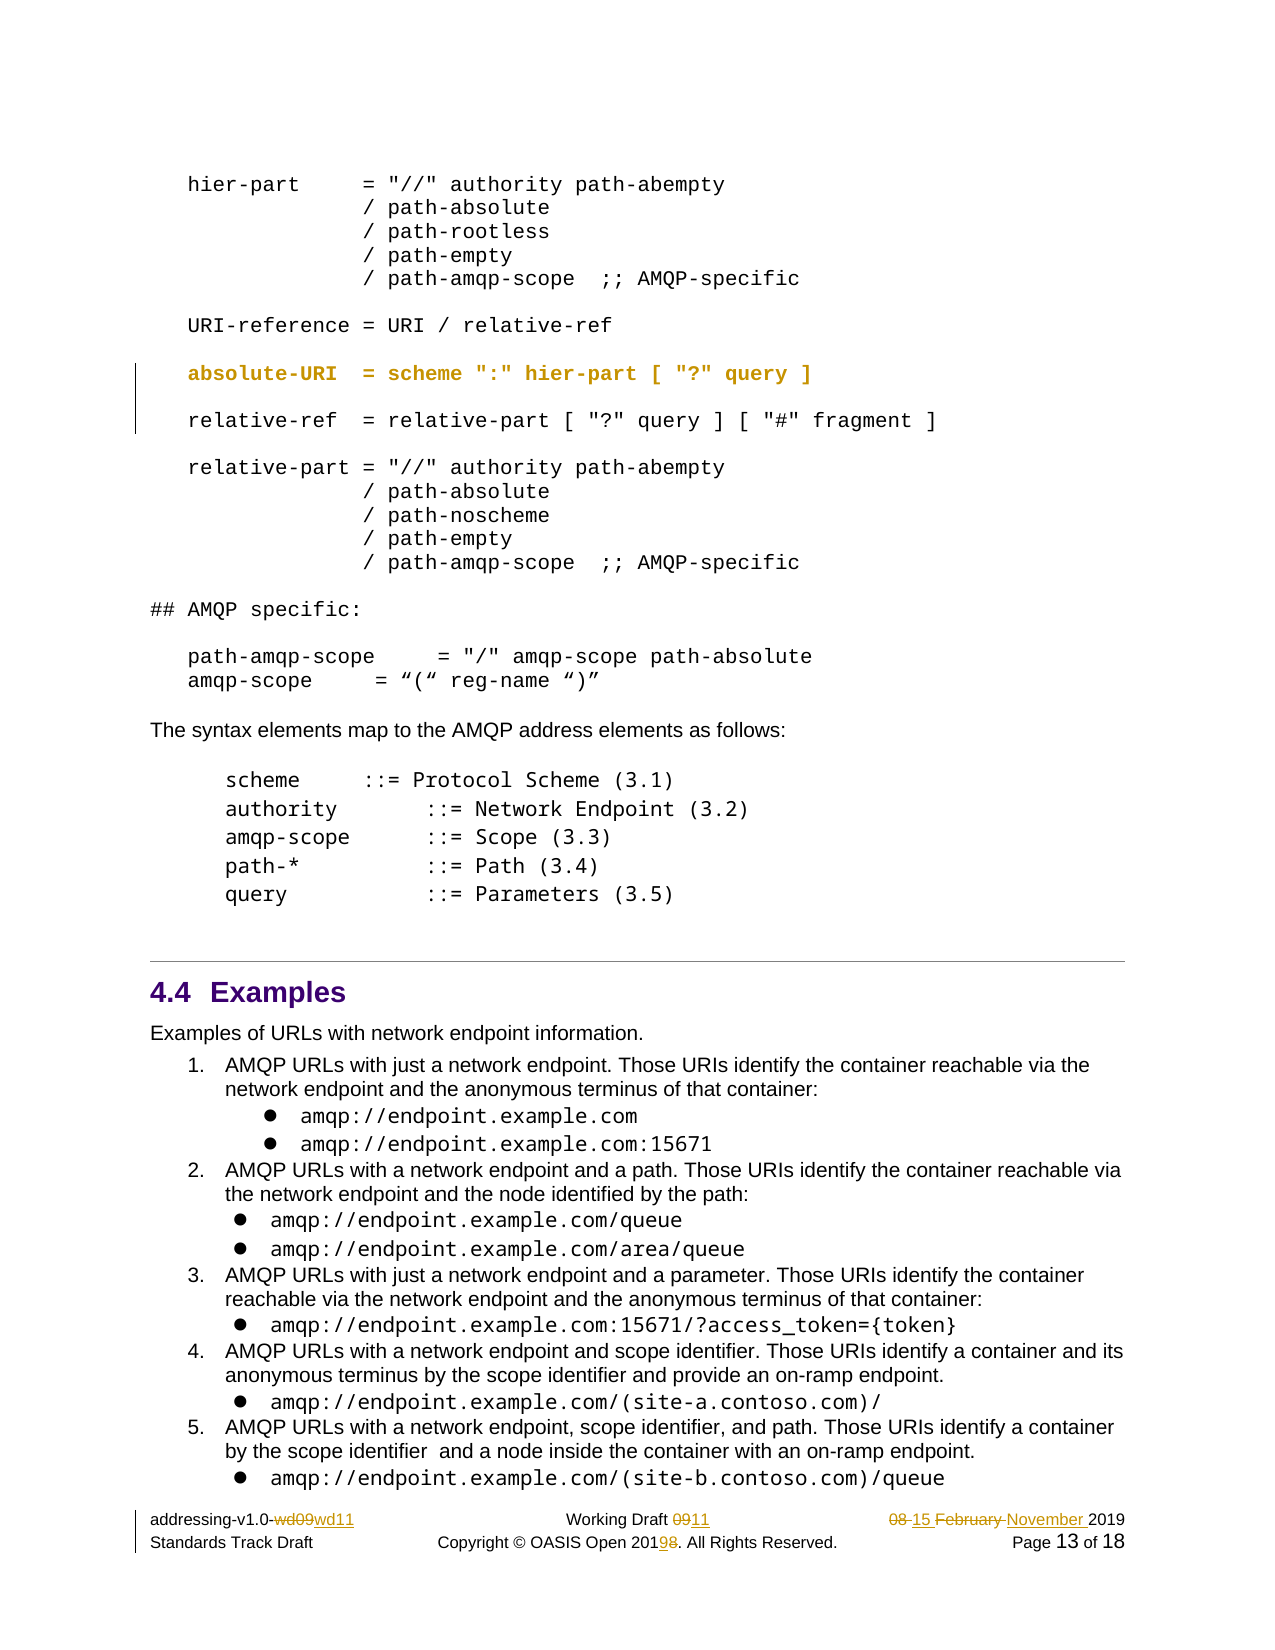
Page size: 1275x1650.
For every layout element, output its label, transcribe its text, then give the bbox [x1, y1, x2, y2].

subtitle Examples [150, 962, 1125, 1008]
text / path-empty [150, 528, 1125, 552]
list amqp://endpoint.example.com/area/queue [232, 1234, 1125, 1262]
text ## AMQP specific: [150, 599, 1125, 623]
text path-* ::= Path (3.4) [150, 851, 1125, 879]
list amqp://endpoint.example.com/queue [232, 1206, 1125, 1234]
text hier-part = "//" authority path-abempty [150, 174, 1125, 197]
text URI-reference = URI / relative-ref [150, 316, 1125, 339]
text The syntax elements map to the AMQP address elements as follows: [150, 717, 1125, 741]
list amqp://endpoint.example.com:15671/?access_token={token} [232, 1310, 1125, 1339]
text / path-amqp-scope ;; AMQP-specific [150, 552, 1125, 576]
list AMQP URLs with a network endpoint, scope identifier, and path. Those URIs identify a container by the scope identifier and a node inside the container with an on-ramp endpoint. [187, 1415, 1125, 1463]
list AMQP URLs with just a network endpoint and a parameter. Those URIs identify the container reachable via the network endpoint and the anonymous terminus of that container: [187, 1262, 1125, 1310]
text / path-amqp-scope ;; AMQP-specific [150, 268, 1125, 292]
list amqp://endpoint.example.com [262, 1101, 1125, 1129]
text scheme ::= Protocol Scheme (3.1) [150, 765, 1125, 794]
text amqp-scope = “(“ reg-name “)” [150, 670, 1125, 694]
text / path-rootless [150, 221, 1125, 244]
list AMQP URLs with a network endpoint and a path. Those URIs identify the container reachable via the network endpoint and the node identified by the path: [187, 1158, 1125, 1206]
text relative-part = "//" authority path-abempty [150, 457, 1125, 481]
text amqp-scope ::= Scope (3.3) [150, 822, 1125, 851]
text / path-noscheme [150, 505, 1125, 528]
text authority ::= Network Endpoint (3.2) [150, 794, 1125, 822]
text / path-empty [150, 244, 1125, 268]
text / path-absolute [150, 481, 1125, 505]
list amqp://endpoint.example.com:15671 [262, 1129, 1125, 1158]
text / path-absolute [150, 197, 1125, 221]
text absolute-URI = scheme ":" hier-part [ "?" query ] [150, 363, 1125, 386]
list amqp://endpoint.example.com/(site-a.contoso.com)/ [232, 1387, 1125, 1415]
text Examples of URLs with network endpoint information. [150, 1021, 1125, 1044]
text query ::= Parameters (3.5) [150, 879, 1125, 908]
list AMQP URLs with a network endpoint and scope identifier. Those URIs identify a container and its anonymous terminus by the scope identifier and provide an on-ramp endpoint. [187, 1339, 1125, 1387]
list amqp://endpoint.example.com/(site-b.contoso.com)/queue [232, 1463, 1125, 1492]
list AMQP URLs with just a network endpoint. Those URIs identify the container reachable via the network endpoint and the anonymous terminus of that container: [187, 1053, 1125, 1101]
text relative-ref = relative-part [ "?" query ] [ "#" fragment ] [150, 410, 1125, 434]
text path-amqp-scope = "/" amqp-scope path-absolute [150, 647, 1125, 670]
